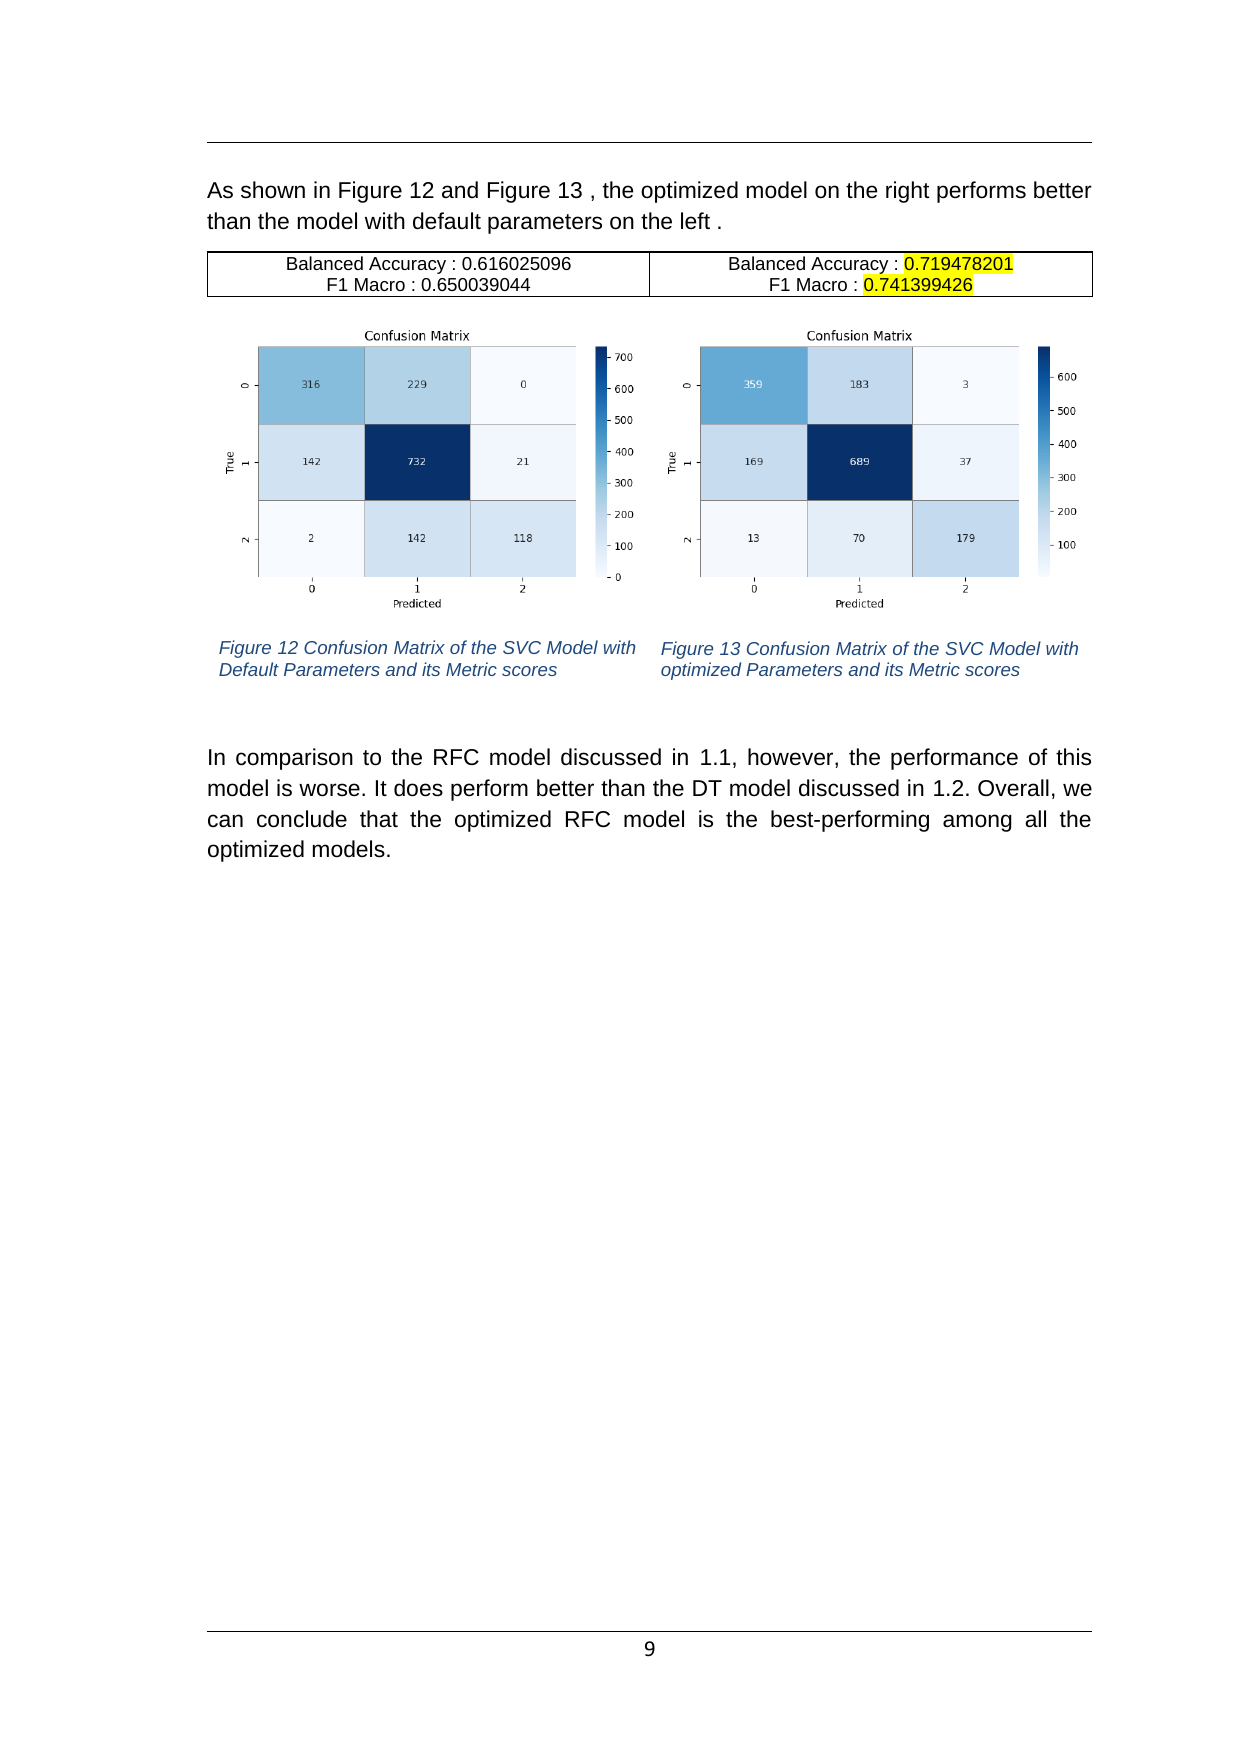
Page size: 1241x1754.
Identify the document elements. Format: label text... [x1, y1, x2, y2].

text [207, 177, 1092, 234]
picture [218, 322, 641, 617]
table_cell Figure 12 Confusion Matrix of the SVC Model with Default Parameters and its Metric scores [207, 297, 649, 744]
table_header Balanced Accuracy : 0.719478201 F1 Macro : 0.741399426 [650, 253, 904, 296]
picture [660, 322, 1084, 617]
table_header Balanced Accuracy : 0.616025096 F1 Macro : 0.650039044 [208, 253, 649, 296]
table_header Balanced Accuracy : 0.719478201 F1 Macro : 0.741399426 [973, 253, 1092, 296]
text In comparison to the RFC model discussed in 1.1, however, the performance of this model is worse. It does perform better than the DT model discussed in 1.2. Overall, we can conclude that the optimized RFC model is the best-performing among all the optimized models. [207, 744, 1092, 863]
table_cell Figure 13 Confusion Matrix of the SVC Model with optimized Parameters and its Metric scores [649, 297, 1092, 744]
